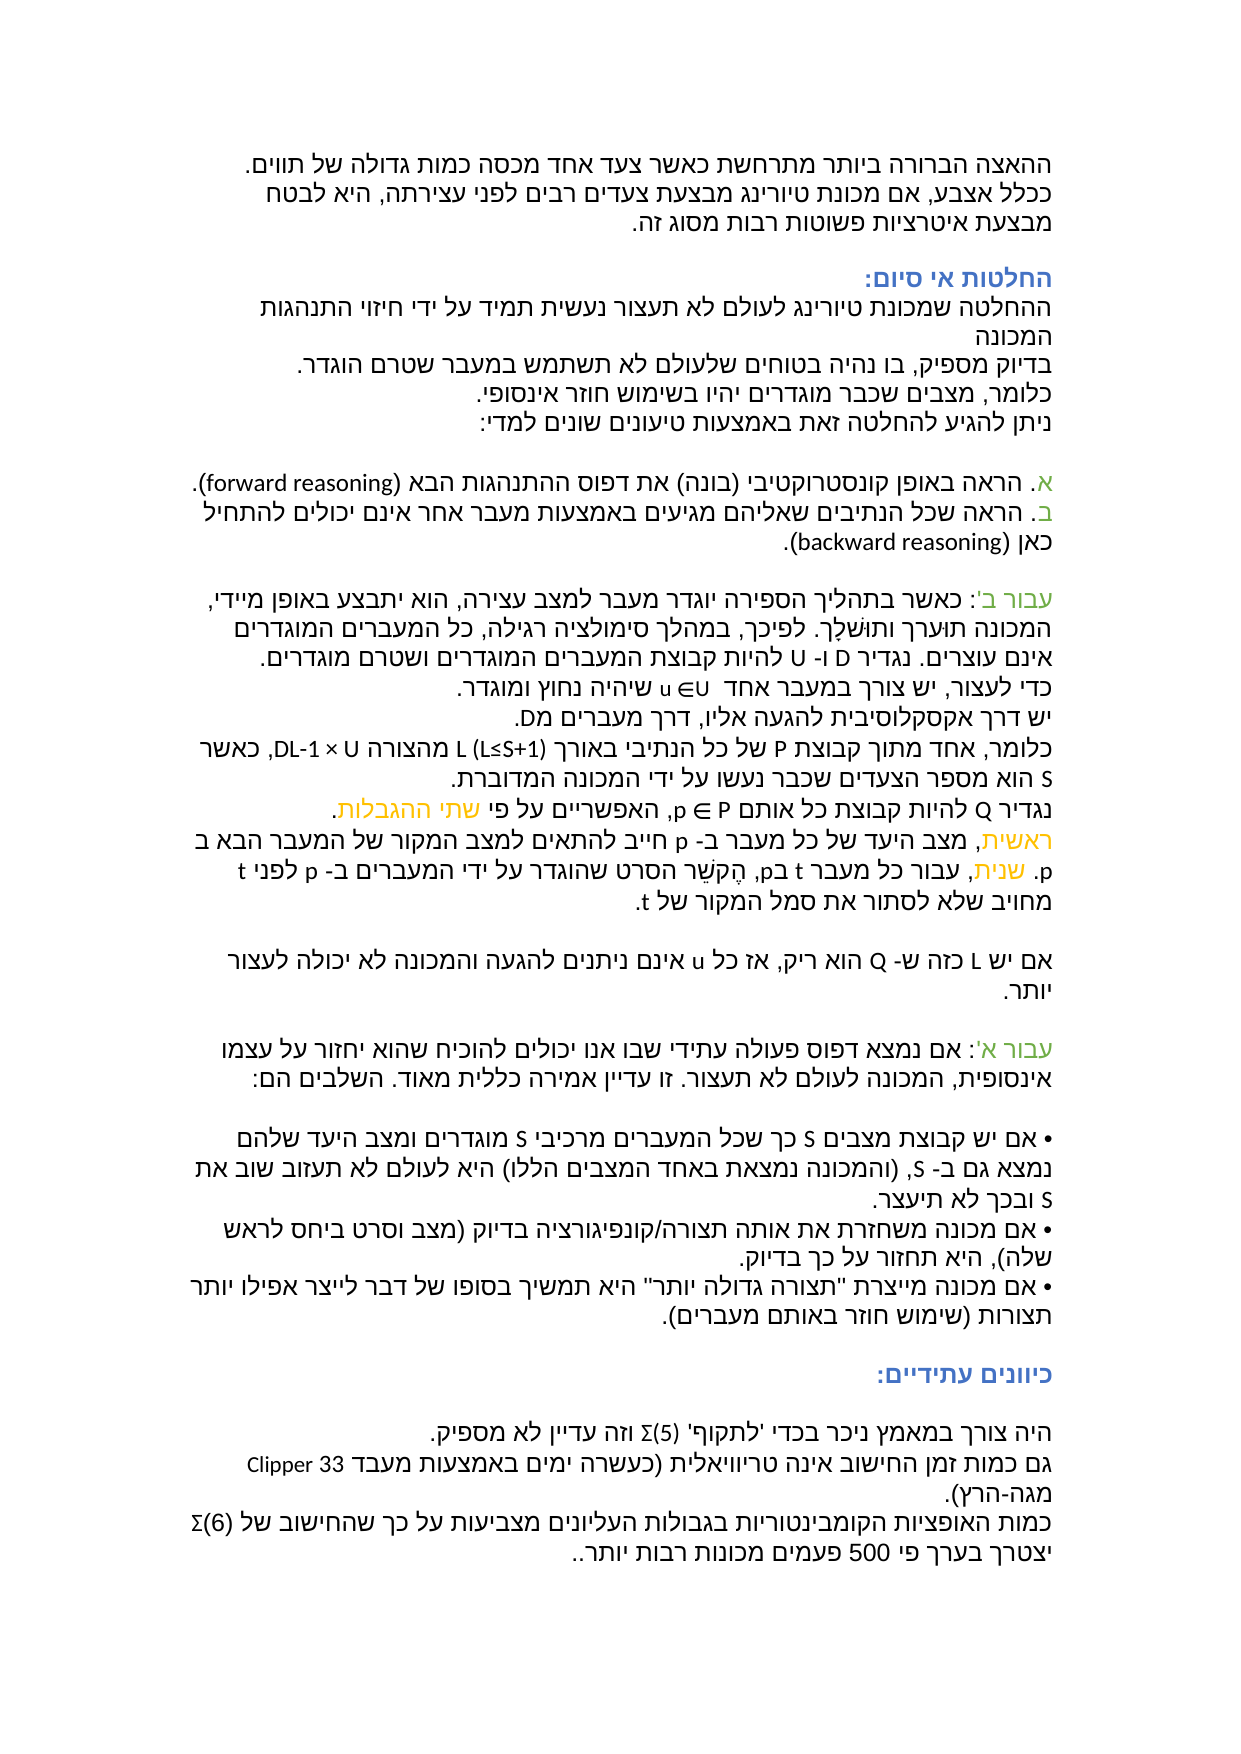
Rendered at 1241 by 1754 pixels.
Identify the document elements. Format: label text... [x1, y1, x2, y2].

text אינם עוצרים. נגדיר D ו- U להיות קבוצת המעברים המוגדרים ושטרם מוגדרים. כדי לעצור, יש צורך במעבר אחד u ∈U שיהיה נחוץ ומוגדר. יש דרך אקסקלוסיבית להגעה אליו, דרך מעברים מD. כלומר, אחד מתוך קבוצת P של כל הנתיבי באורך L (L≤S+1) מהצורה DL-1 × U, כאשר [187, 643, 1053, 763]
text ב. הראה שכל הנתיבים שאליהם מגיעים באמצעות מעבר אחר אינם יכולים להתחיל כאן (backward reasoning). [187, 498, 1053, 585]
text • אם מכונה משחזרת את אותה תצורה/קונפיגורציה בדיוק (מצב וסרט ביחס לראש שלה), היא תחזור על כך בדיוק. [187, 1214, 1053, 1272]
text ההחלטה שמכונת טיורינג לעולם לא תעצור נעשית תמיד על ידי חיזוי התנהגות המכונה [187, 293, 1053, 351]
text א. הראה באופן קונסטרוקטיבי (בונה) את דפוס ההתנהגות הבא (forward reasoning). [187, 467, 1053, 498]
text ההאצה הברורה ביותר מתרחשת כאשר צעד אחד מכסה כמות גדולה של תווים. ככלל אצבע, אם מכונת טיורינג מבצעת צעדים רבים לפני עצירתה, היא לבטח מבצעת איטרציות פשוטות רבות מסוג זה. [187, 150, 1053, 236]
text כיוונים עתידיים: [187, 1360, 1053, 1389]
text S הוא מספר הצעדים שכבר נעשו על ידי המכונה המדוברת. נגדיר Q להיות קבוצת כל אותם p ∈ P, האפשריים על פי שתי ההגבלות. ראשית, מצב היעד של כל מעבר ב- p חייב להתאים למצב המקור של המעבר הבא בp. שנית, עבור כל מעבר t בp, הֶקשֵׁר הסרט שהוגדר על ידי המעברים ב- p לפני t מחויב שלא לסתור את סמל המקור של t. אם יש L כזה ש- Q הוא ריק, אז כל u אינם ניתנים להגעה והמכונה לא יכולה לעצור יותר. [187, 763, 1053, 1004]
text עבור ב': כאשר בתהליך הספירה יוגדר מעבר למצב עצירה, הוא יתבצע באופן מיידי, [187, 585, 1053, 614]
text עבור א': אם נמצא דפוס פעולה עתידי שבו אנו יכולים להוכיח שהוא יחזור על עצמו אינסופית, המכונה לעולם לא תעצור. זו עדיין אמירה כללית מאוד. השלבים הם: [187, 1035, 1053, 1092]
text החלטות אי סיום: [187, 264, 1053, 293]
text היה צורך במאמץ ניכר בכדי 'לתקוף' Σ(5) וזה עדיין לא מספיק. גם כמות זמן החישוב אינה טריוויאלית (כעשרה ימים באמצעות מעבד Clipper 33 מגה-הרץ). כמות האופציות הקומבינטוריות בגבולות העליונים מצביעות על כך שהחישוב של (6)Σ יצטרך בערך פי 500 פעמים מכונות רבות יותר.. [187, 1389, 1053, 1567]
text • אם מכונה מייצרת ''תצורה גדולה יותר'' היא תמשיך בסופו של דבר לייצר אפילו יותר [187, 1272, 1053, 1301]
text • אם יש קבוצת מצבים S כך שכל המעברים מרכיבי S מוגדרים ומצב היעד שלהם [187, 1123, 1053, 1153]
text המכונה תוּערך ותוּשׁלָך. לפיכך, במהלך סימולציה רגילה, כל המעברים המוגדרים [187, 614, 1053, 643]
text תצורות (שימוש חוזר באותם מעברים). [187, 1301, 1053, 1329]
text נמצא גם ב- S, (והמכונה נמצאת באחד המצבים הללו) היא לעולם לא תעזוב שוב את S ובכך לא תיעצר. [187, 1153, 1053, 1214]
text בדיוק מספיק, בו נהיה בטוחים שלעולם לא תשתמש במעבר שטרם הוגדר. כלומר, מצבים שכבר מוגדרים יהיו בשימוש חוזר אינסופי. ניתן להגיע להחלטה זאת באמצעות טיעונים שונים למדי: [187, 351, 1053, 437]
